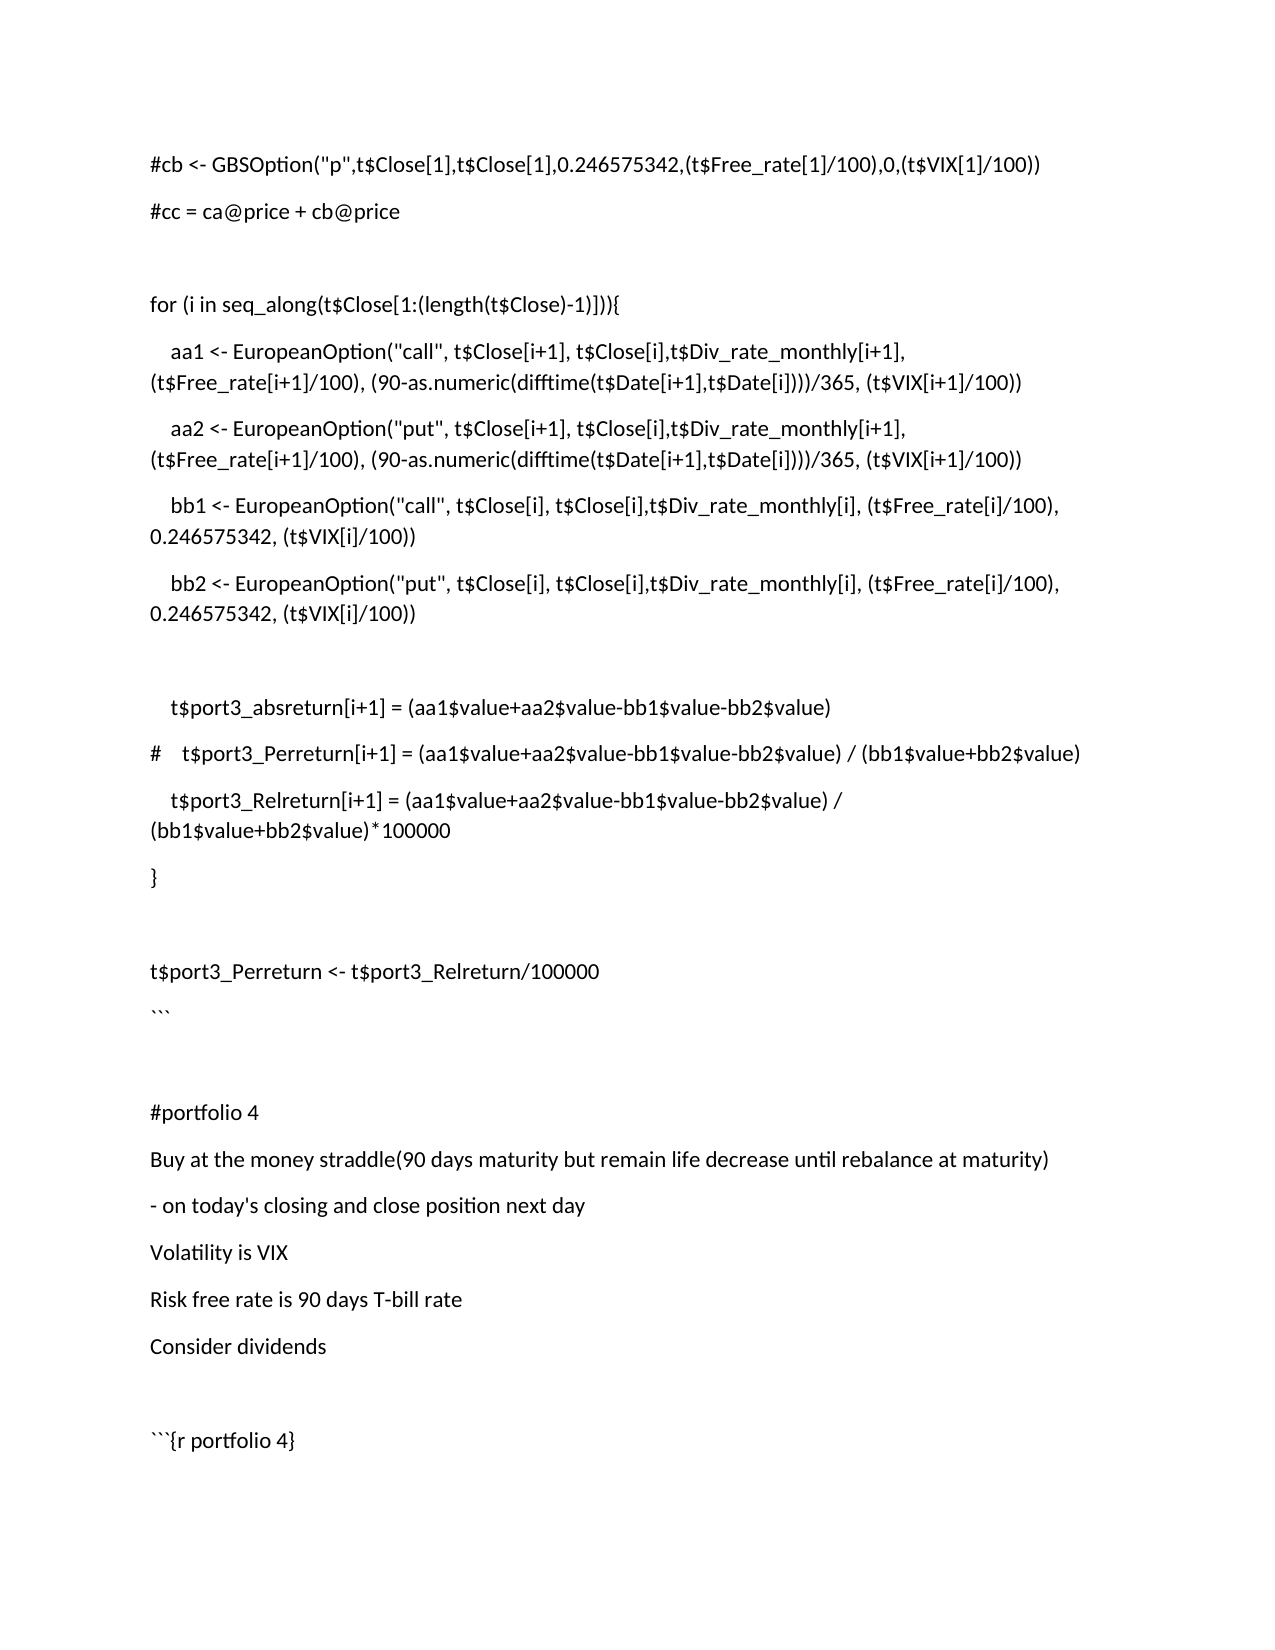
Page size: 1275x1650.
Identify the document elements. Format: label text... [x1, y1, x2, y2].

text bb1 <- EuropeanOption("call", t$Close[i], t$Close[i],t$Div_rate_monthly[i], (t$Free_rate[i]/100), 0.246575342, (t$VIX[i]/100)) [150, 492, 1125, 550]
text t$port3_Relreturn[i+1] = (aa1$value+aa2$value-bb1$value-bb2$value) / (bb1$value+bb2$value)*100000 [150, 786, 1125, 845]
text bb2 <- EuropeanOption("put", t$Close[i], t$Close[i],t$Div_rate_monthly[i], (t$Free_rate[i]/100), 0.246575342, (t$VIX[i]/100)) [150, 569, 1125, 627]
text Risk free rate is 90 days T-bill rate [150, 1285, 1125, 1313]
text #cb <- GBSOption("p",t$Close[1],t$Close[1],0.246575342,(t$Free_rate[1]/100),0,(t$VIX[1]/100)) [150, 150, 1125, 178]
text #cc = ca@price + cb@price [150, 197, 1125, 225]
text Consider dividends [150, 1332, 1125, 1360]
text #portfolio 4 [150, 1098, 1125, 1126]
text Volatility is VIX [150, 1238, 1125, 1267]
text Buy at the money straddle(90 days maturity but remain life decrease until rebalance at maturity) [150, 1145, 1125, 1173]
text aa1 <- EuropeanOption("call", t$Close[i+1], t$Close[i],t$Div_rate_monthly[i+1], (t$Free_rate[i+1]/100), (90-as.numeric(difftime(t$Date[i+1],t$Date[i])))/365, (t$VIX[i+1]/100)) [150, 337, 1125, 396]
text - on today's closing and close position next day [150, 1192, 1125, 1220]
text # t$port3_Perreturn[i+1] = (aa1$value+aa2$value-bb1$value-bb2$value) / (bb1$value+bb2$value) [150, 739, 1125, 768]
text t$port3_Perreturn <- t$port3_Relreturn/100000 [150, 957, 1125, 985]
text ```{r portfolio 4} [150, 1426, 1125, 1454]
text ``` [150, 1004, 1125, 1032]
text aa2 <- EuropeanOption("put", t$Close[i+1], t$Close[i],t$Div_rate_monthly[i+1], (t$Free_rate[i+1]/100), (90-as.numeric(difftime(t$Date[i+1],t$Date[i])))/365, (t$VIX[i+1]/100)) [150, 414, 1125, 473]
text for (i in seq_along(t$Close[1:(length(t$Close)-1)])){ [150, 291, 1125, 319]
text } [150, 863, 1125, 892]
text t$port3_absreturn[i+1] = (aa1$value+aa2$value-bb1$value-bb2$value) [150, 693, 1125, 721]
